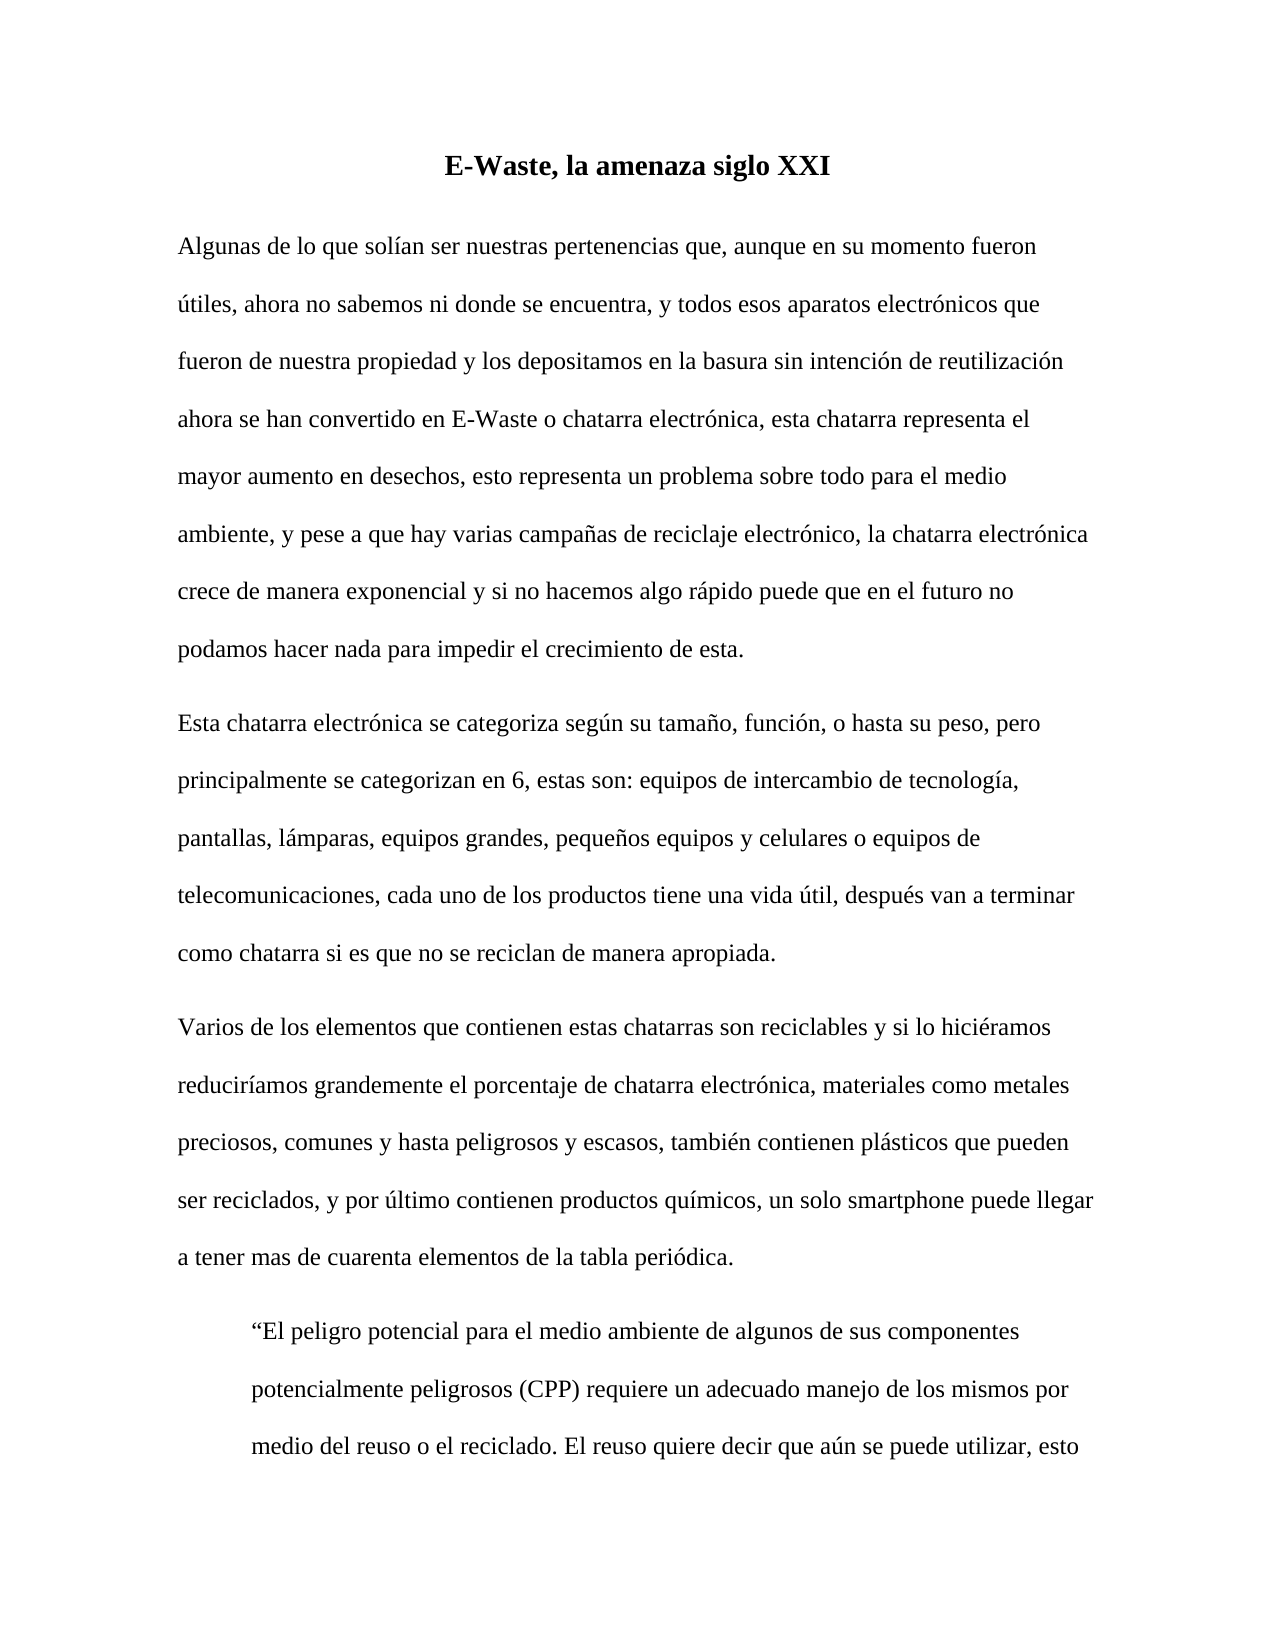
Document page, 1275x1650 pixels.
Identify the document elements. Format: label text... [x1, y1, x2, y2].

text Esta chatarra electrónica se categoriza según su tamaño, función, o hasta su peso, pero principalmente se categorizan en 6, estas son: equipos de intercambio de tecnología, pantallas, lámparas, equipos grandes, pequeños equipos y celulares o equipos de telecomunicaciones, cada uno de los productos tiene una vida útil, después van a terminar como chatarra si es que no se reciclan de manera apropiada. [177, 708, 1098, 967]
text Varios de los elementos que contienen estas chatarras son reciclables y si lo hiciéramos reduciríamos grandemente el porcentaje de chatarra electrónica, materiales como metales preciosos, comunes y hasta peligrosos y escasos, también contienen plásticos que pueden ser reciclados, y por último contienen productos químicos, un solo smartphone puede llegar a tener mas de cuarenta elementos de la tabla periódica. [177, 1012, 1098, 1271]
text E-Waste, la amenaza siglo XXI [177, 148, 1098, 181]
text Algunas de lo que solían ser nuestras pertenencias que, aunque en su momento fueron útiles, ahora no sabemos ni donde se encuentra, y todos esos aparatos electrónicos que fueron de nuestra propiedad y los depositamos en la basura sin intención de reutilización ahora se han convertido en E-Waste o chatarra electrónica, esta chatarra representa el mayor aumento en desechos, esto representa un problema sobre todo para el medio ambiente, y pese a que hay varias campañas de reciclaje electrónico, la chatarra electrónica crece de manera exponencial y si no hacemos algo rápido puede que en el futuro no podamos hacer nada para impedir el crecimiento de esta. [177, 231, 1098, 663]
